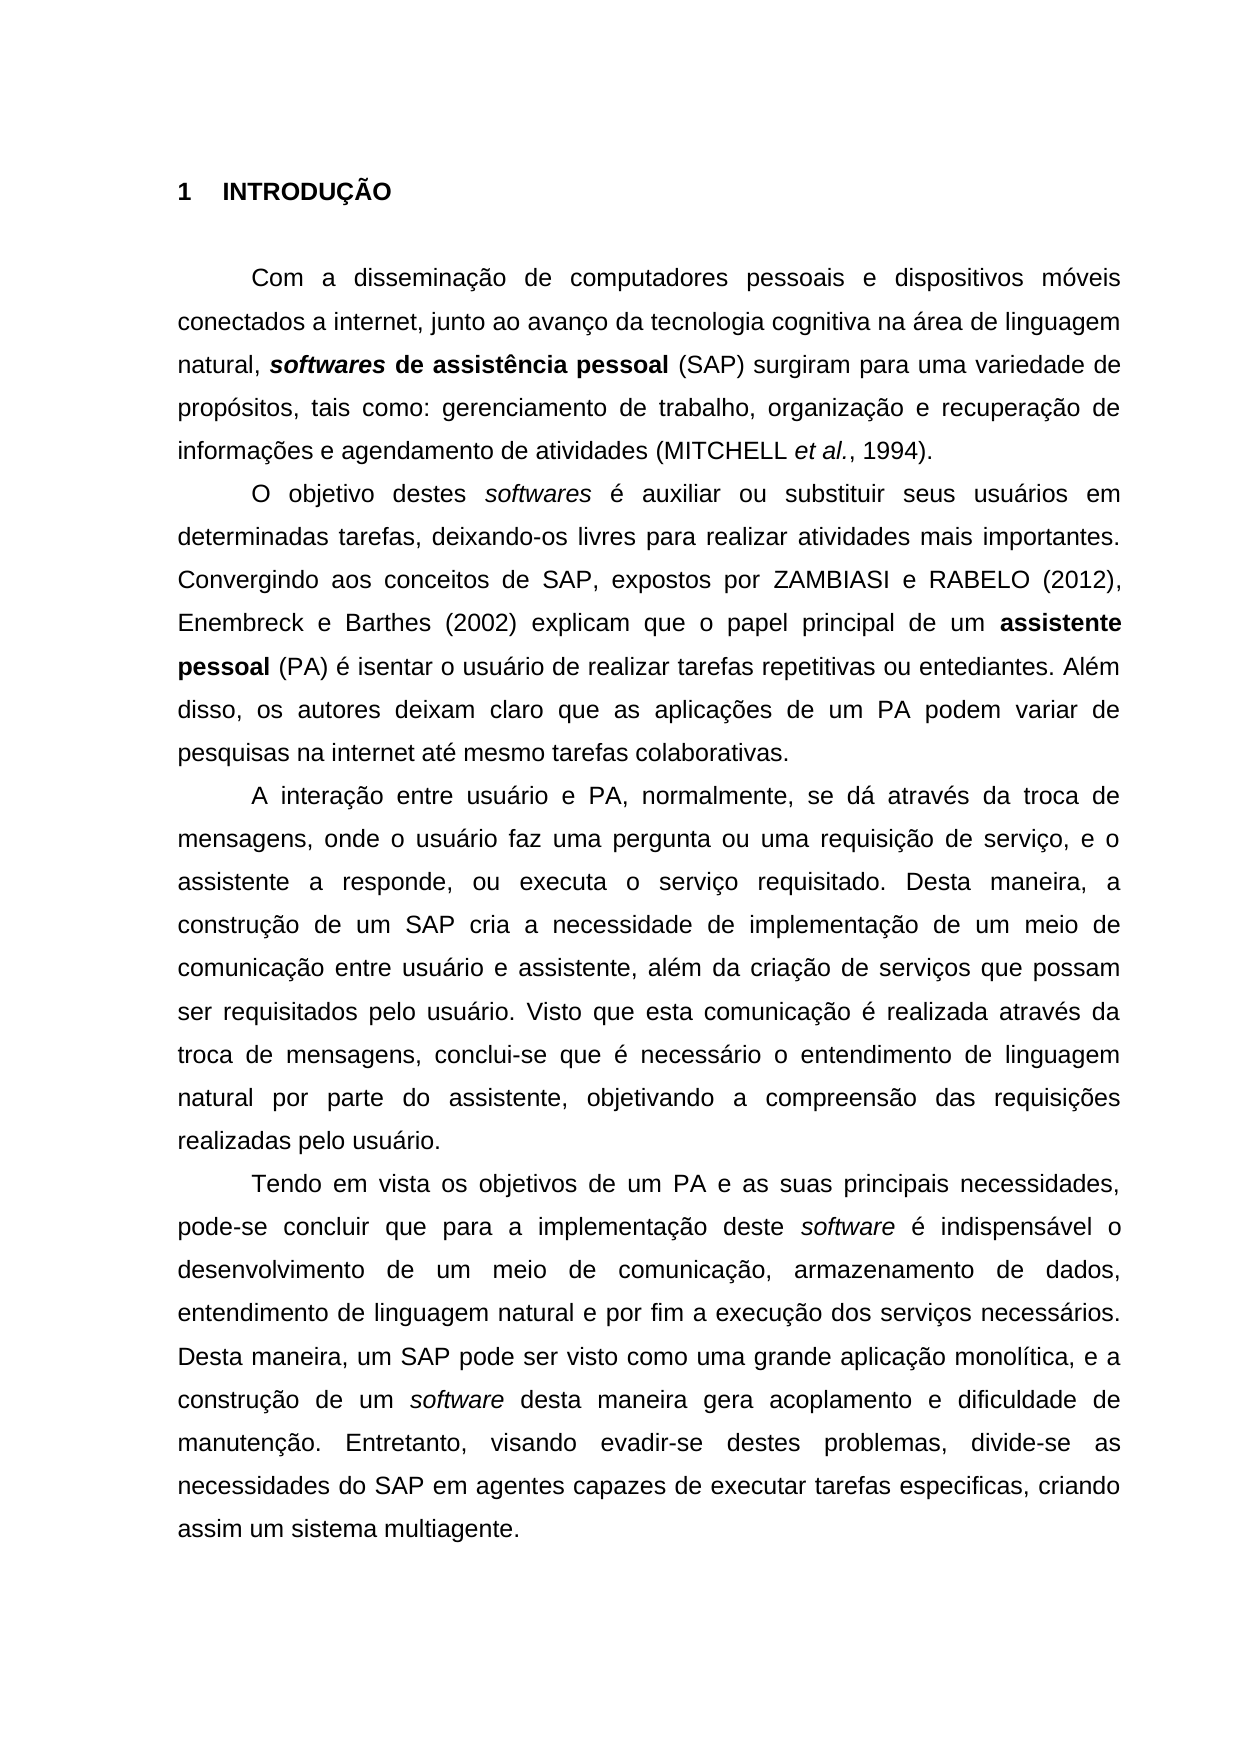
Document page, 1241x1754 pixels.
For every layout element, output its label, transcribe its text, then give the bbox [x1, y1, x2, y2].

subtitle INTRODUÇÃO [177, 177, 1122, 206]
text O objetivo destes softwares é auxiliar ou substituir seus usuários em determinadas tarefas, deixando-os livres para realizar atividades mais importantes. Convergindo aos conceitos de SAP, expostos por ZAMBIASI e RABELO (2012), Enembreck e Barthes (2002) explicam que o papel principal de um assistente pessoal (PA) é isentar o usuário de realizar tarefas repetitivas ou entediantes. Além disso, os autores deixam claro que as aplicações de um PA podem variar de pesquisas na internet até mesmo tarefas colaborativas. [177, 479, 1122, 767]
text Tendo em vista os objetivos de um PA e as suas principais necessidades, pode-se concluir que para a implementação deste software é indispensável o desenvolvimento de um meio de comunicação, armazenamento de dados, entendimento de linguagem natural e por fim a execução dos serviços necessários. Desta maneira, um SAP pode ser visto como uma grande aplicação monolítica, e a construção de um software desta maneira gera acoplamento e dificuldade de manutenção. Entretanto, visando evadir-se destes problemas, divide-se as necessidades do SAP em agentes capazes de executar tarefas especificas, criando assim um sistema multiagente. [177, 1169, 1122, 1543]
text A interação entre usuário e PA, normalmente, se dá através da troca de mensagens, onde o usuário faz uma pergunta ou uma requisição de serviço, e o assistente a responde, ou executa o serviço requisitado. Desta maneira, a construção de um SAP cria a necessidade de implementação de um meio de comunicação entre usuário e assistente, além da criação de serviços que possam ser requisitados pelo usuário. Visto que esta comunicação é realizada através da troca de mensagens, conclui-se que é necessário o entendimento de linguagem natural por parte do assistente, objetivando a compreensão das requisições realizadas pelo usuário. [177, 781, 1122, 1155]
text Com a disseminação de computadores pessoais e dispositivos móveis conectados a internet, junto ao avanço da tecnologia cognitiva na área de linguagem natural, softwares de assistência pessoal (SAP) surgiram para uma variedade de propósitos, tais como: gerenciamento de trabalho, organização e recuperação de informações e agendamento de atividades (MITCHELL et al., 1994). [177, 263, 1122, 465]
